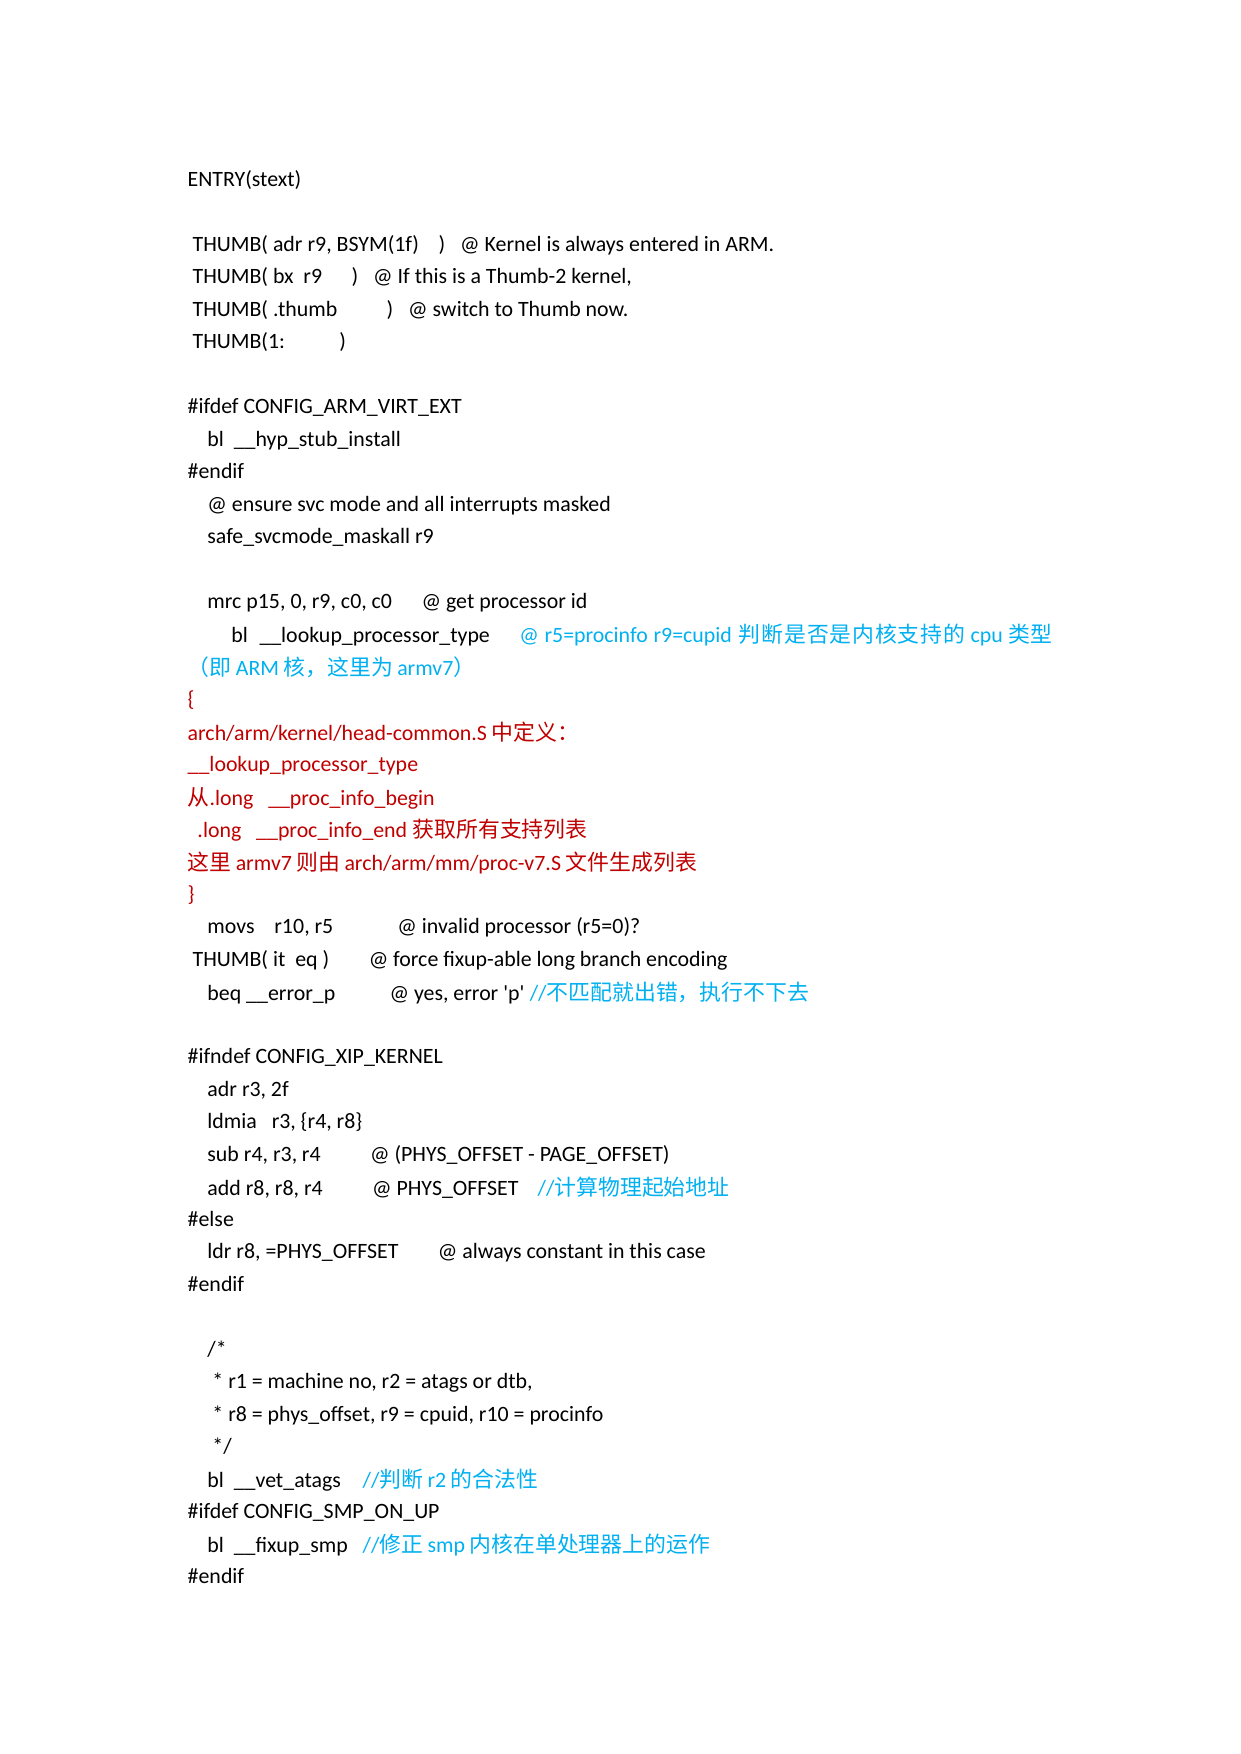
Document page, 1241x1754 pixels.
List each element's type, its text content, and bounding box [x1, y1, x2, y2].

text beq __error_p @ yes, error 'p' //不匹配就出错，执行不下去 [187, 974, 1053, 1007]
text ldmia r3, {r4, r8} [187, 1104, 1053, 1137]
text 从.long __proc_info_begin [187, 779, 1053, 812]
text sub r4, r3, r4 @ (PHYS_OFFSET - PAGE_OFFSET) [187, 1137, 1053, 1169]
text mrc p15, 0, r9, c0, c0 @ get processor id [187, 584, 1053, 617]
text * r8 = phys_offset, r9 = cpuid, r10 = procinfo [187, 1397, 1053, 1429]
text { [187, 682, 1053, 714]
text */ [187, 1429, 1053, 1462]
text #endif [187, 1267, 1053, 1299]
text #else [187, 1202, 1053, 1234]
text * r1 = machine no, r2 = atags or dtb, [187, 1364, 1053, 1397]
text bl __fixup_smp //修正smp内核在单处理器上的运作 [187, 1527, 1053, 1559]
text /* [187, 1332, 1053, 1364]
text THUMB( bx r9 ) @ If this is a Thumb-2 kernel, [187, 259, 1053, 292]
text bl __lookup_processor_type @ r5=procinfo r9=cupid 判断是否是内核支持的cpu类型（即ARM核，这里为armv7） [187, 617, 1053, 682]
text add r8, r8, r4 @ PHYS_OFFSET //计算物理起始地址 [187, 1169, 1053, 1202]
text #ifdef CONFIG_SMP_ON_UP [187, 1494, 1053, 1527]
text ENTRY(stext) [187, 162, 1053, 194]
text THUMB(1: ) [187, 324, 1053, 357]
text .long __proc_info_end 获取所有支持列表 [187, 812, 1053, 844]
text THUMB( adr r9, BSYM(1f) ) @ Kernel is always entered in ARM. [187, 227, 1053, 259]
text bl __hyp_stub_install [187, 422, 1053, 454]
text #ifdef CONFIG_ARM_VIRT_EXT [187, 389, 1053, 422]
text adr r3, 2f [187, 1072, 1053, 1104]
text ldr r8, =PHYS_OFFSET @ always constant in this case [187, 1234, 1053, 1267]
text } [187, 877, 1053, 909]
text __lookup_processor_type [187, 747, 1053, 779]
text bl __vet_atags //判断r2的合法性 [187, 1462, 1053, 1494]
text arch/arm/kernel/head-common.S中定义： [187, 714, 1053, 747]
text #endif [187, 1559, 1053, 1592]
text THUMB( .thumb ) @ switch to Thumb now. [187, 292, 1053, 324]
text @ ensure svc mode and all interrupts masked [187, 487, 1053, 519]
text #endif [187, 454, 1053, 487]
text movs r10, r5 @ invalid processor (r5=0)? [187, 909, 1053, 942]
text THUMB( it eq ) @ force fixup-able long branch encoding [187, 942, 1053, 974]
text 这里armv7则由arch/arm/mm/proc-v7.S文件生成列表 [187, 844, 1053, 877]
text #ifndef CONFIG_XIP_KERNEL [187, 1039, 1053, 1072]
text safe_svcmode_maskall r9 [187, 519, 1053, 552]
